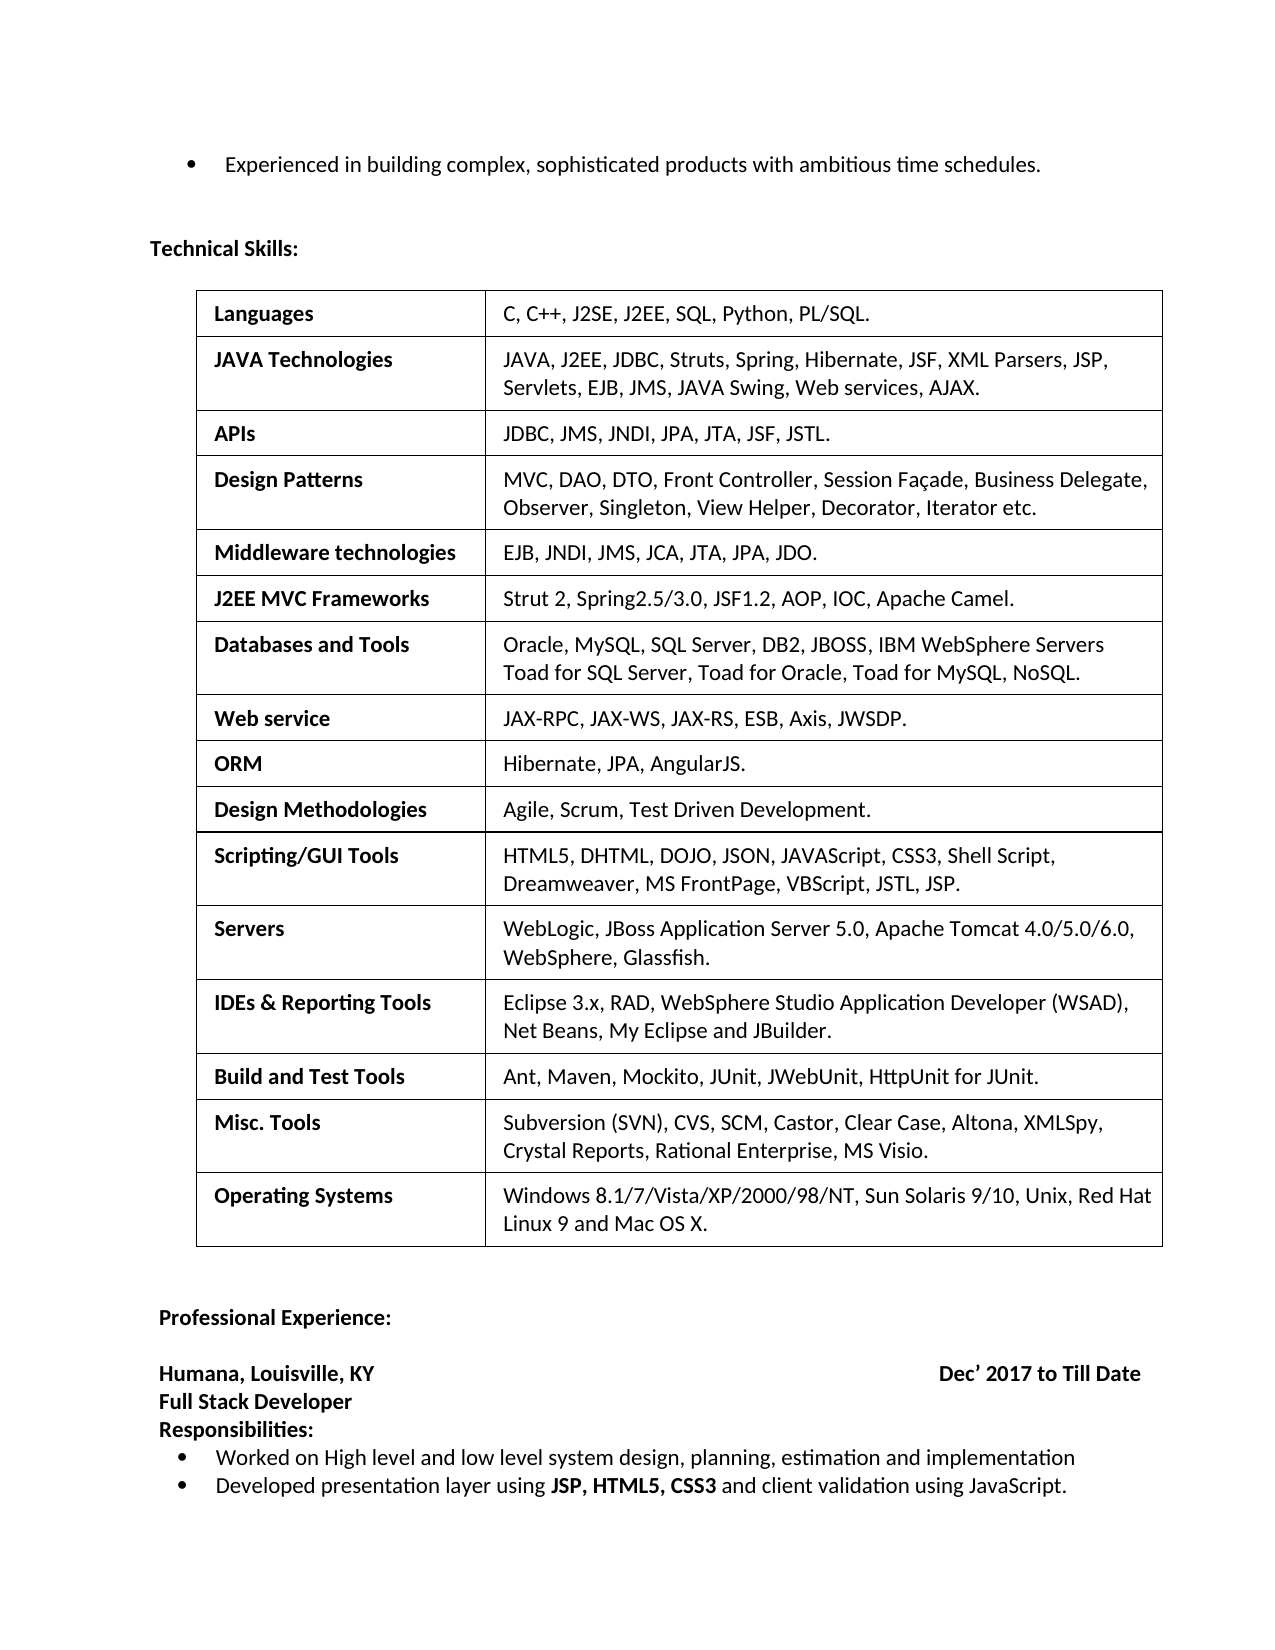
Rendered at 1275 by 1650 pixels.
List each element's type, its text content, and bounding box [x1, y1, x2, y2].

table_cell Strut 2, Spring2.5/3.0, JSF1.2, AOP, IOC, Apache Camel. [486, 576, 1162, 621]
table_header Languages [197, 291, 485, 336]
table_cell EJB, JNDI, JMS, JCA, JTA, JPA, JDO. [486, 530, 1162, 575]
table_cell Agile, Scrum, Test Driven Development. [486, 787, 1162, 831]
table_cell Misc. Tools [197, 1100, 485, 1172]
table_cell Databases and Tools [197, 622, 485, 694]
table_cell Windows 8.1/7/Vista/XP/2000/98/NT, Sun Solaris 9/10, Unix, Red Hat Linux 9 and Mac OS X. [486, 1173, 1162, 1246]
table_cell APIs [197, 411, 485, 455]
table_cell JAX-RPC, JAX-WS, JAX-RS, ESB, Axis, JWSDP. [486, 695, 1162, 740]
table_cell Middleware technologies [197, 530, 485, 575]
table_cell IDEs & Reporting Tools [197, 980, 485, 1053]
table_cell Oracle, MySQL, SQL Server, DB2, JBOSS, IBM WebSphere Servers Toad for SQL Server, Toad for Oracle, Toad for MySQL, NoSQL. [486, 622, 1162, 694]
table_cell JAVA, J2EE, JDBC, Struts, Spring, Hibernate, JSF, XML Parsers, JSP, Servlets, EJB, JMS, JAVA Swing, Web services, AJAX. [486, 337, 1162, 409]
list Experienced in building complex, sophisticated products with ambitious time schedules. [187, 150, 1125, 178]
table_cell JDBC, JMS, JNDI, JPA, JTA, JSF, JSTL. [486, 411, 1162, 455]
table_cell Scripting/GUI Tools [197, 833, 485, 905]
table_header C, C++, J2SE, J2EE, SQL, Python, PL/SQL. [486, 291, 1162, 336]
table_cell Eclipse 3.x, RAD, WebSphere Studio Application Developer (WSAD), Net Beans, My Eclipse and JBuilder. [486, 980, 1162, 1053]
table_cell Operating Systems [197, 1173, 485, 1246]
table_cell Subversion (SVN), CVS, SCM, Castor, Clear Case, Altona, XMLSpy, Crystal Reports, Rational Enterprise, MS Visio. [486, 1100, 1162, 1172]
table_cell Ant, Maven, Mockito, JUnit, JWebUnit, HttpUnit for JUnit. [486, 1054, 1162, 1098]
table_cell Web service [197, 695, 485, 740]
table_cell Design Methodologies [197, 787, 485, 831]
table_cell J2EE MVC Frameworks [197, 576, 485, 621]
table_cell ORM [197, 741, 485, 786]
table_cell MVC, DAO, DTO, Front Controller, Session Façade, Business Delegate, Observer, Singleton, View Helper, Decorator, Iterator etc. [486, 456, 1162, 529]
table_cell HTML5, DHTML, DOJO, JSON, JAVAScript, CSS3, Shell Script, Dreamweaver, MS FrontPage, VBScript, JSTL, JSP. [486, 833, 1162, 905]
table_cell WebLogic, JBoss Application Server 5.0, Apache Tomcat 4.0/5.0/6.0, WebSphere, Glassfish. [486, 906, 1162, 979]
table_cell Build and Test Tools [197, 1054, 485, 1098]
list Worked on High level and low level system design, planning, estimation and implementation [178, 1443, 1125, 1471]
text Responsibilities: [159, 1415, 1125, 1443]
list Developed presentation layer using JSP, HTML5, CSS3 and client validation using JavaScript. [178, 1471, 1125, 1499]
table_cell Servers [197, 906, 485, 979]
table_cell Hibernate, JPA, AngularJS. [486, 741, 1162, 786]
table_cell Design Patterns [197, 456, 485, 529]
table_cell JAVA Technologies [197, 337, 485, 409]
text Technical Skills: [150, 234, 1125, 262]
text Humana, Louisville, KY Dec’ 2017 to Till Date Full Stack Developer [159, 1359, 1242, 1415]
text Professional Experience: [159, 1303, 1114, 1331]
